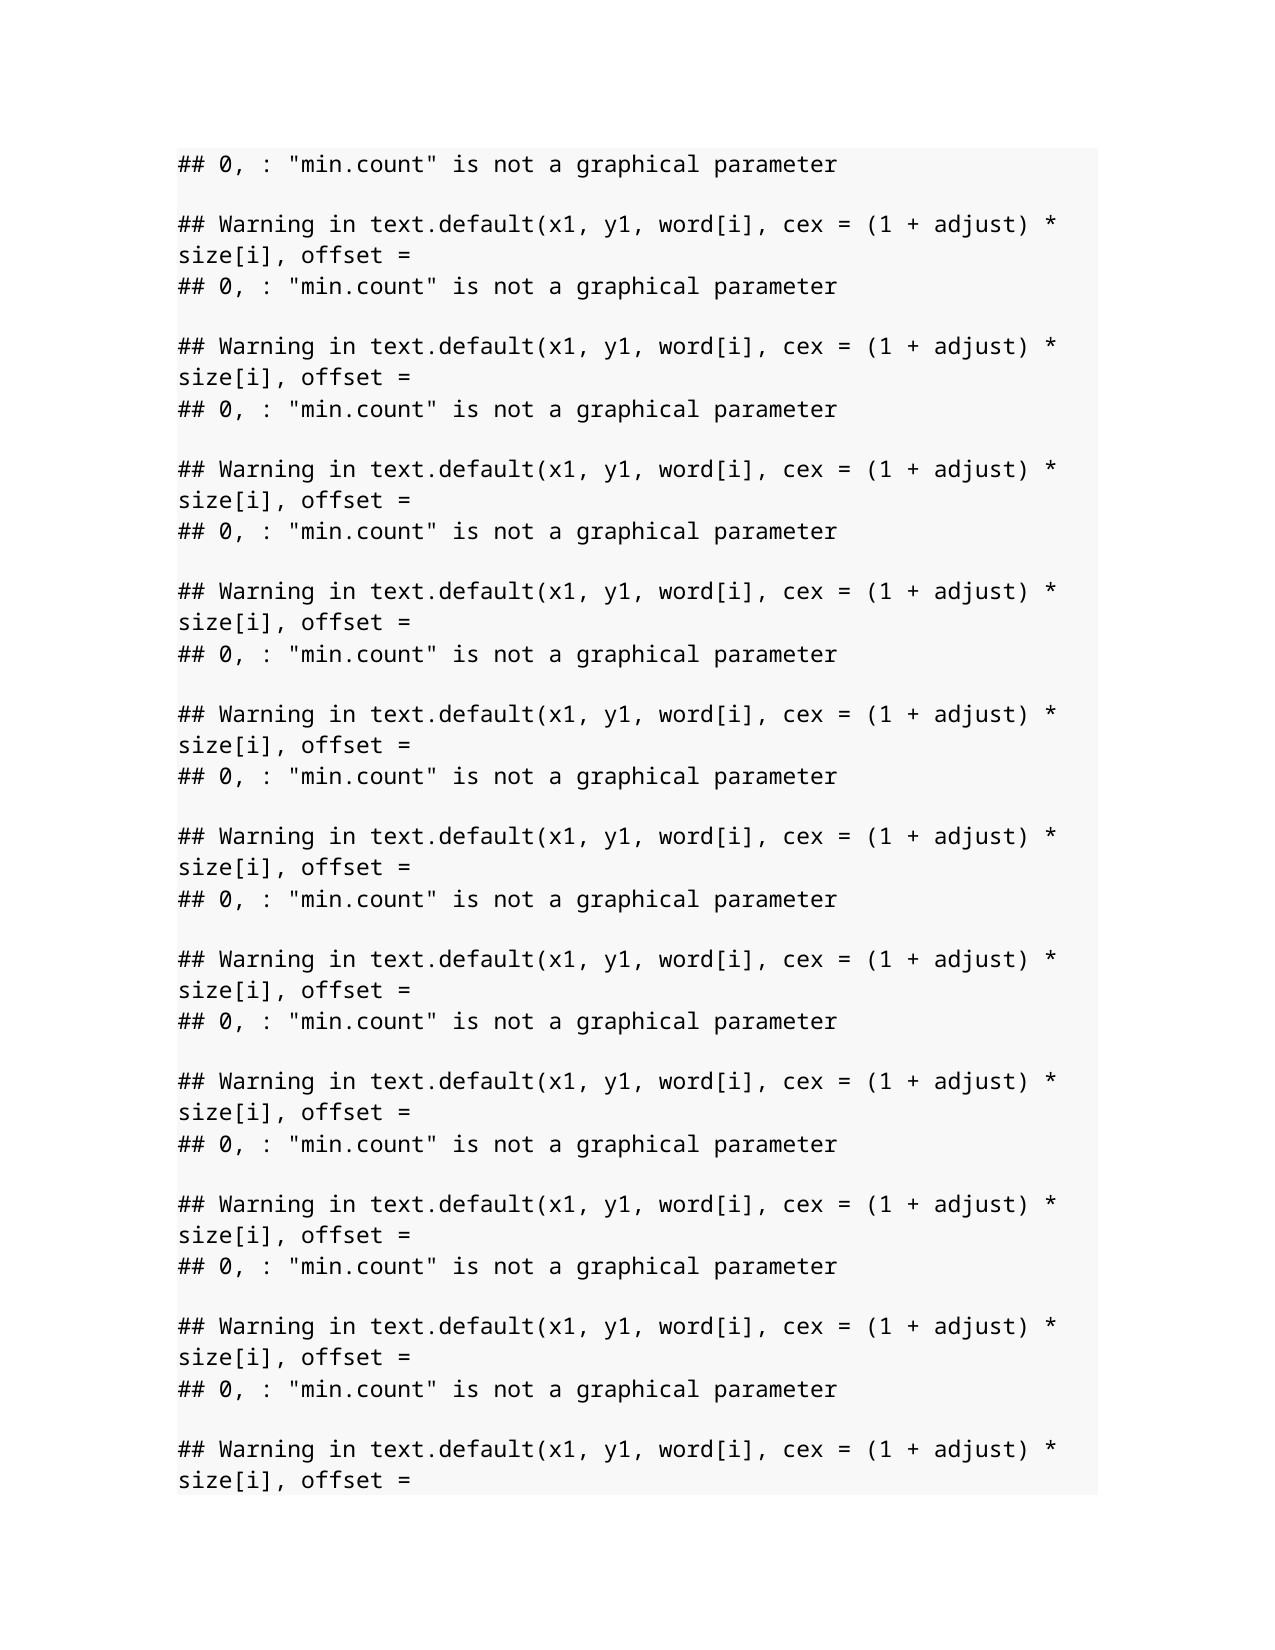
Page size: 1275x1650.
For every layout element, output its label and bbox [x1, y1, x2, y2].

text [177, 148, 1098, 1495]
